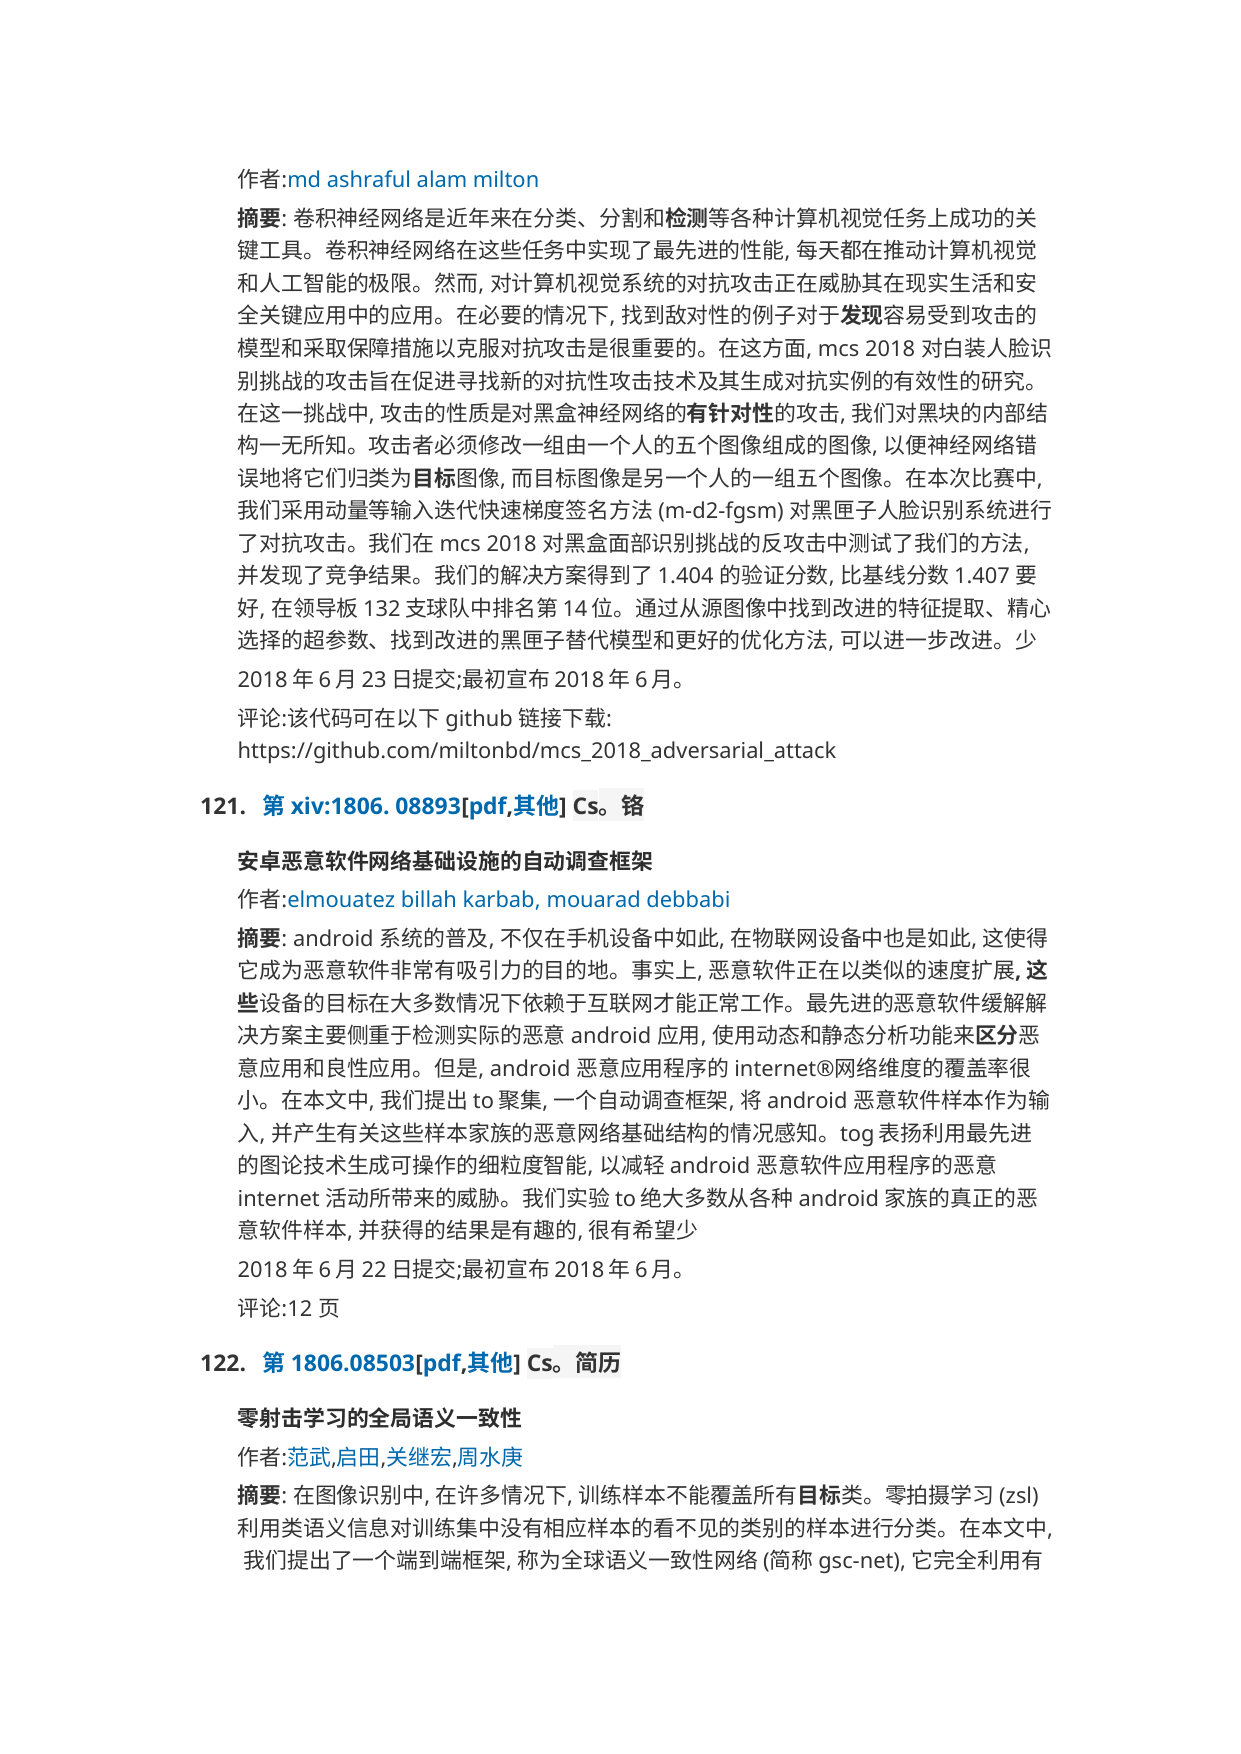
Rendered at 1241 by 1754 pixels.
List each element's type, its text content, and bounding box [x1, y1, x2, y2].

text 2018年6月22日提交;最初宣布2018年6月。 [237, 1252, 1053, 1284]
text 零射击学习的全局语义一致性 [237, 1401, 1053, 1433]
text 安卓恶意软件网络基础设施的自动调查框架 [237, 843, 1053, 876]
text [237, 1478, 1053, 1576]
list 第 1806.08503[pdf,其他] Cs。简历 [200, 1329, 1053, 1394]
text 摘要: android 系统的普及, 不仅在手机设备中如此, 在物联网设备中也是如此, 这使得它成为恶意软件非常有吸引力的目的地。事实上, 恶意软件正在以类似的速度扩展, 这些设备的目标在大多数情况下依赖于互联网才能正常工作。最先进的恶意软件缓解解决方案主要侧重于检测实际的恶意 android 应用, 使用动态和静态分析功能来区分恶意应用和良性应用。但是, android 恶意应用程序的 internet®网络维度的覆盖率很小。在本文中, 我们提出 to聚集, 一个自动调查框架, 将 android 恶意软件样本作为输入, 并产生有关这些样本家族的恶意网络基础结构的情况感知。tog表扬利用最先进的图论技术生成可操作的细粒度智能, 以减轻 android 恶意软件应用程序的恶意 internet 活动所带来的威胁。我们实验 to绝大多数从各种 android 家族的真正的恶意软件样本, 并获得的结果是有趣的, 很有希望少 [237, 921, 1053, 1246]
text 作者:md ashraful alam milton [237, 162, 1053, 194]
text 摘要: 卷积神经网络是近年来在分类、分割和检测等各种计算机视觉任务上成功的关键工具。卷积神经网络在这些任务中实现了最先进的性能, 每天都在推动计算机视觉和人工智能的极限。然而, 对计算机视觉系统的对抗攻击正在威胁其在现实生活和安全关键应用中的应用。在必要的情况下, 找到敌对性的例子对于发现容易受到攻击的模型和采取保障措施以克服对抗攻击是很重要的。在这方面, mcs 2018 对白装人脸识别挑战的攻击旨在促进寻找新的对抗性攻击技术及其生成对抗实例的有效性的研究。在这一挑战中, 攻击的性质是对黑盒神经网络的有针对性的攻击, 我们对黑块的内部结构一无所知。攻击者必须修改一组由一个人的五个图像组成的图像, 以便神经网络错误地将它们归类为目标图像, 而目标图像是另一个人的一组五个图像。在本次比赛中, 我们采用动量等输入迭代快速梯度签名方法 (m-d2-fgsm) 对黑匣子人脸识别系统进行了对抗攻击。我们在 mcs 2018 对黑盒面部识别挑战的反攻击中测试了我们的方法, 并发现了竞争结果。我们的解决方案得到了1.404 的验证分数, 比基线分数1.407 要好, 在领导板132支球队中排名第14位。通过从源图像中找到改进的特征提取、精心选择的超参数、找到改进的黑匣子替代模型和更好的优化方法, 可以进一步改进。少 [237, 201, 1053, 656]
text 评论:12 页 [237, 1291, 1053, 1323]
text 作者:elmouatez billah karbab, mouarad debbabi [237, 882, 1053, 914]
text 2018年6月23日提交;最初宣布2018年6月。 [237, 662, 1053, 694]
text 评论:该代码可在以下 github 链接下载: https://github.com/miltonbd/mcs_2018_adversarial_attack [237, 701, 1053, 766]
text 作者:范武,启田,关继宏,周水庚 [237, 1439, 1053, 1472]
list 第 xiv:1806. 08893[pdf,其他] Cs。铬 [200, 772, 1053, 837]
